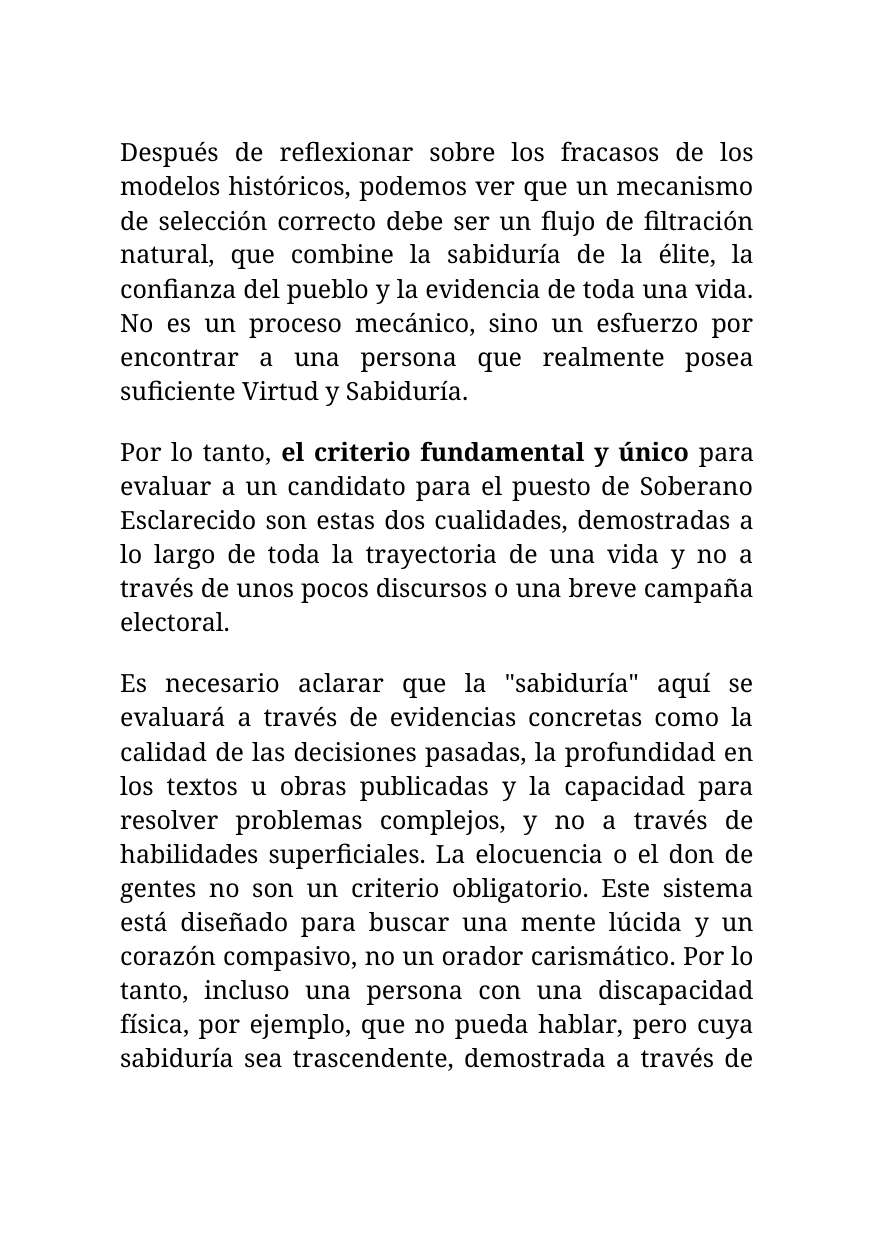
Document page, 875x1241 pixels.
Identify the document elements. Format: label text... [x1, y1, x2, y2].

text Por lo tanto, el criterio fundamental y único para evaluar a un candidato para el puesto de Soberano Esclarecido son estas dos cualidades, demostradas a lo largo de toda la trayectoria de una vida y no a través de unos pocos discursos o una breve campaña electoral. [120, 434, 754, 639]
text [120, 666, 754, 1075]
text Después de reflexionar sobre los fracasos de los modelos históricos, podemos ver que un mecanismo de selección correcto debe ser un flujo de filtración natural, que combine la sabiduría de la élite, la confianza del pueblo y la evidencia de toda una vida. No es un proceso mecánico, sino un esfuerzo por encontrar a una persona que realmente posea suficiente Virtud y Sabiduría. [120, 135, 754, 407]
